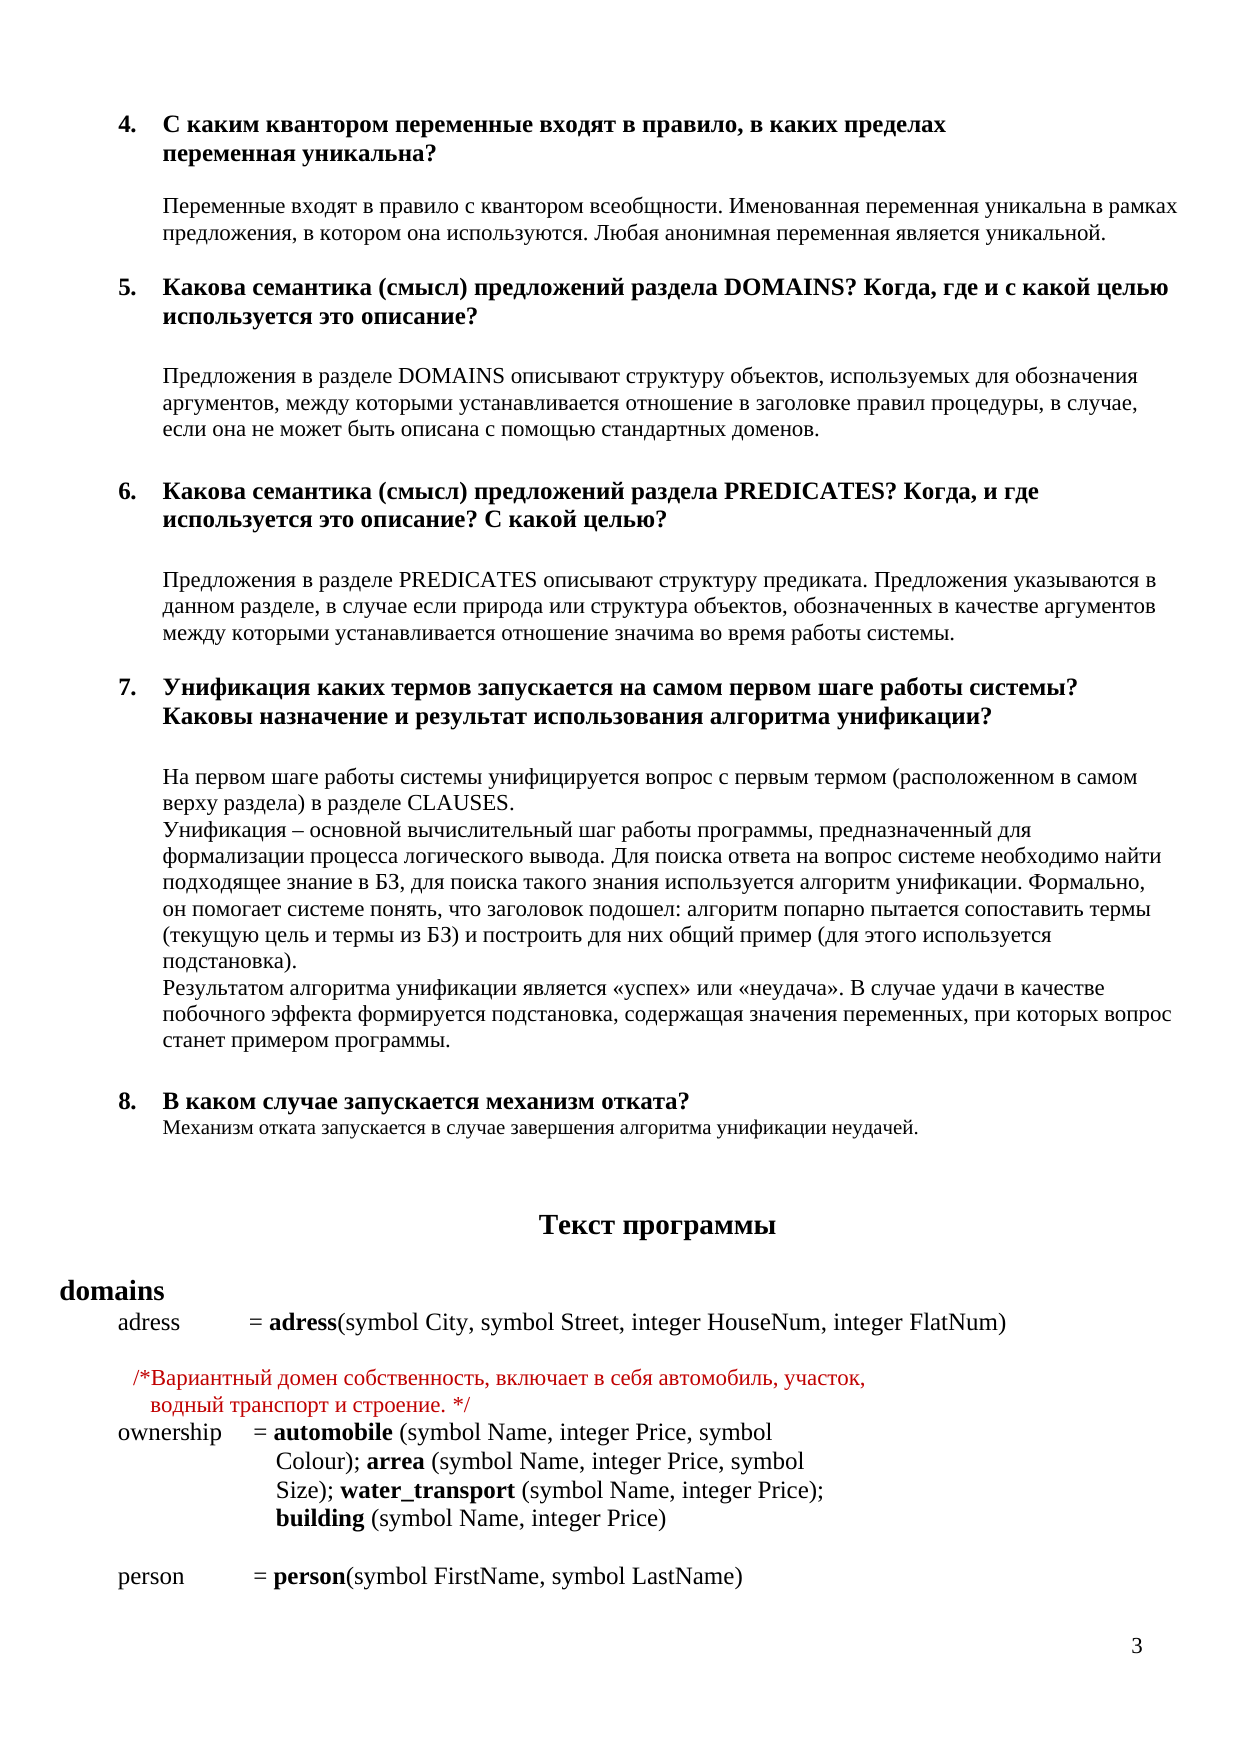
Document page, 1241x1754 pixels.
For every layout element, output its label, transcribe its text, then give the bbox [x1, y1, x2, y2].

subtitle Унификация каких термов запускается на самом первом шаге работы системы? Каковы назначение и результат использования алгоритма унификации? [118, 672, 1175, 730]
subtitle Какова семантика (смысл) предложений раздела PREDICATES? Когда, и где используется это описание? С какой целью? [118, 476, 1039, 533]
text Предложения в разделе DOMAINS описывают структуру объектов, используемых для обозначения аргументов, между которыми устанавливается отношение в заголовке правил процедуры, в случае, если она не может быть описана с помощью стандартных доменов. [162, 363, 1139, 442]
subtitle Текст программы [138, 1207, 1177, 1240]
text Предложения в разделе PREDICATES описывают структуру предиката. Предложения указываются в данном разделе, в случае если природа или структура объектов, обозначенных в качестве аргументов между которыми устанавливается отношение значима во время работы системы. [162, 566, 1158, 645]
text Результатом алгоритма унификации является «успех» или «неудача». В случае удачи в качестве побочного эффекта формируется подстановка, содержащая значения переменных, при которых вопрос станет примером программы. [162, 974, 1174, 1053]
text /*Вариантный домен собственность, включает в себя автомобиль, участок, водный транспорт и строение. */ [133, 1364, 868, 1417]
text ownership = automobile (symbol Name, integer Price, symbol Colour); arrea (symbol Name, integer Price, symbol Size); water_transport (symbol Name, integer Price); [118, 1417, 863, 1503]
subtitle С каким квантором переменные входят в правило, в каких пределах переменная уникальна? [118, 109, 1086, 166]
text domains [59, 1274, 1201, 1307]
subtitle Какова семантика (смысл) предложений раздела DOMAINS? Когда, где и с какой целью используется это описание? [118, 272, 1169, 329]
text Унификация – основной вычислительный шаг работы программы, предназначенный для формализации процесса логического вывода. Для поиска ответа на вопрос системе необходимо найти подходящее знание в БЗ, для поиска такого знания используется алгоритм унификации. Формально, он помогает системе понять, что заголовок подошел: алгоритм попарно пытается сопоставить термы (текущую цель и термы из БЗ) и построить для них общий пример (для этого используется подстановка). [162, 816, 1174, 974]
text На первом шаге работы системы унифицируется вопрос с первым термом (расположенном в самом верху раздела) в разделе CLAUSES. [162, 763, 1174, 816]
text Переменные входят в правило с квантором всеобщности. Именованная переменная уникальна в рамках предложения, в котором она используются. Любая анонимная переменная является уникальной. [162, 192, 1181, 245]
subtitle В каком случае запускается механизм отката? [118, 1087, 1201, 1116]
subtitle adress = adress(symbol City, symbol Street, integer HouseNum, integer FlatNum) [118, 1307, 1201, 1336]
text Механизм отката запускается в случае завершения алгоритма унификации неудачей. [162, 1116, 1201, 1139]
text building (symbol Name, integer Price) [276, 1503, 1201, 1532]
subtitle person = person(symbol FirstName, symbol LastName) [118, 1561, 1201, 1590]
